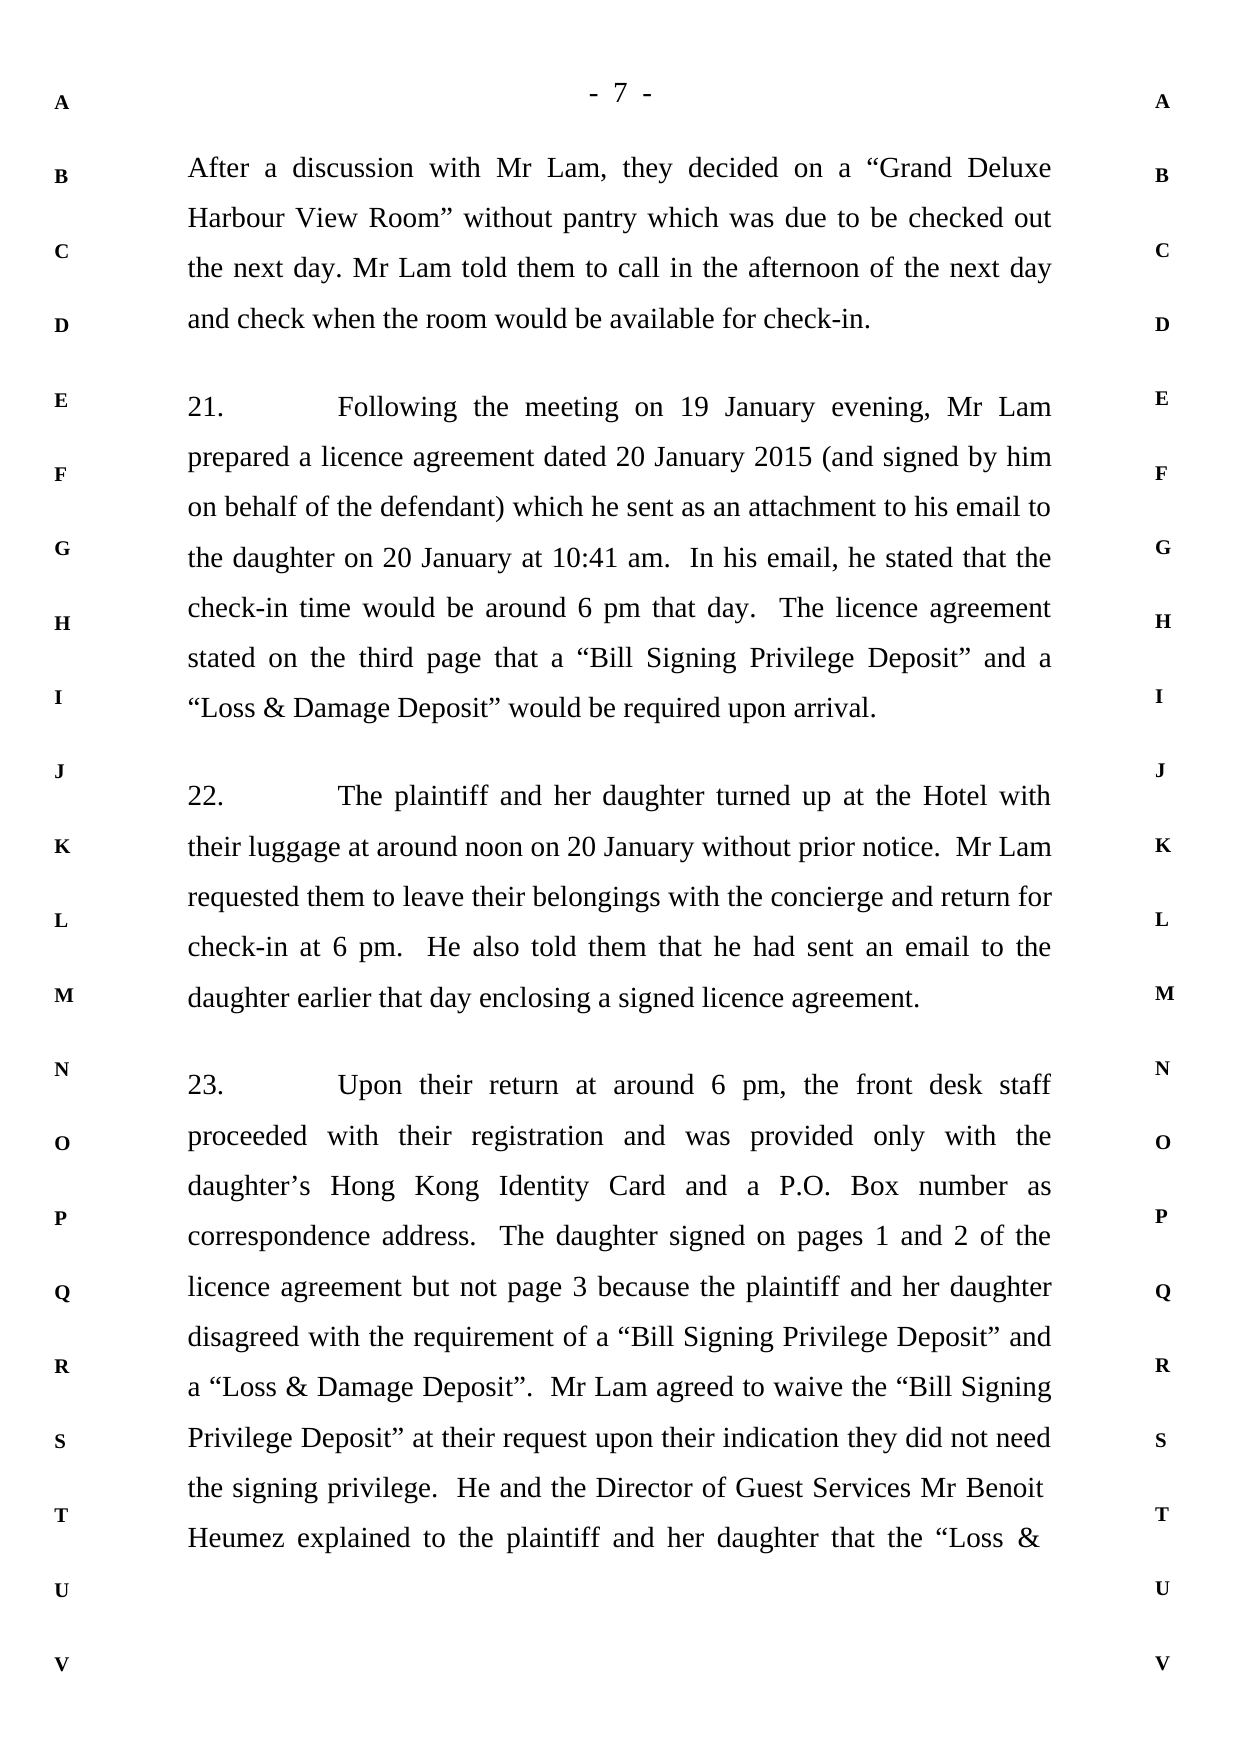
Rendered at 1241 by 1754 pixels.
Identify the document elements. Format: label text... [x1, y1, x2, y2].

text Following the meeting on 19 January evening, Mr Lam prepared a licence agreement dated 20 January 2015 (and signed by him on behalf of the defendant) which he sent as an attachment to his email to the daughter on 20 January at 10:41 am. In his email, he stated that the check-in time would be around 6 pm that day. The licence agreement stated on the third page that a “Bill Signing Privilege Deposit” and a “Loss ‍& Damage Deposit” would be required upon arrival. [187, 389, 1053, 724]
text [187, 150, 1053, 334]
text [187, 1067, 1053, 1554]
text The plaintiff and her daughter turned up at the Hotel with their luggage at around noon on 20 January without prior notice. Mr Lam requested them to leave their belongings with the concierge and return for check-in at 6 pm. He also told them that he had sent an email to the daughter earlier that day enclosing a signed licence agreement. [187, 778, 1053, 1013]
